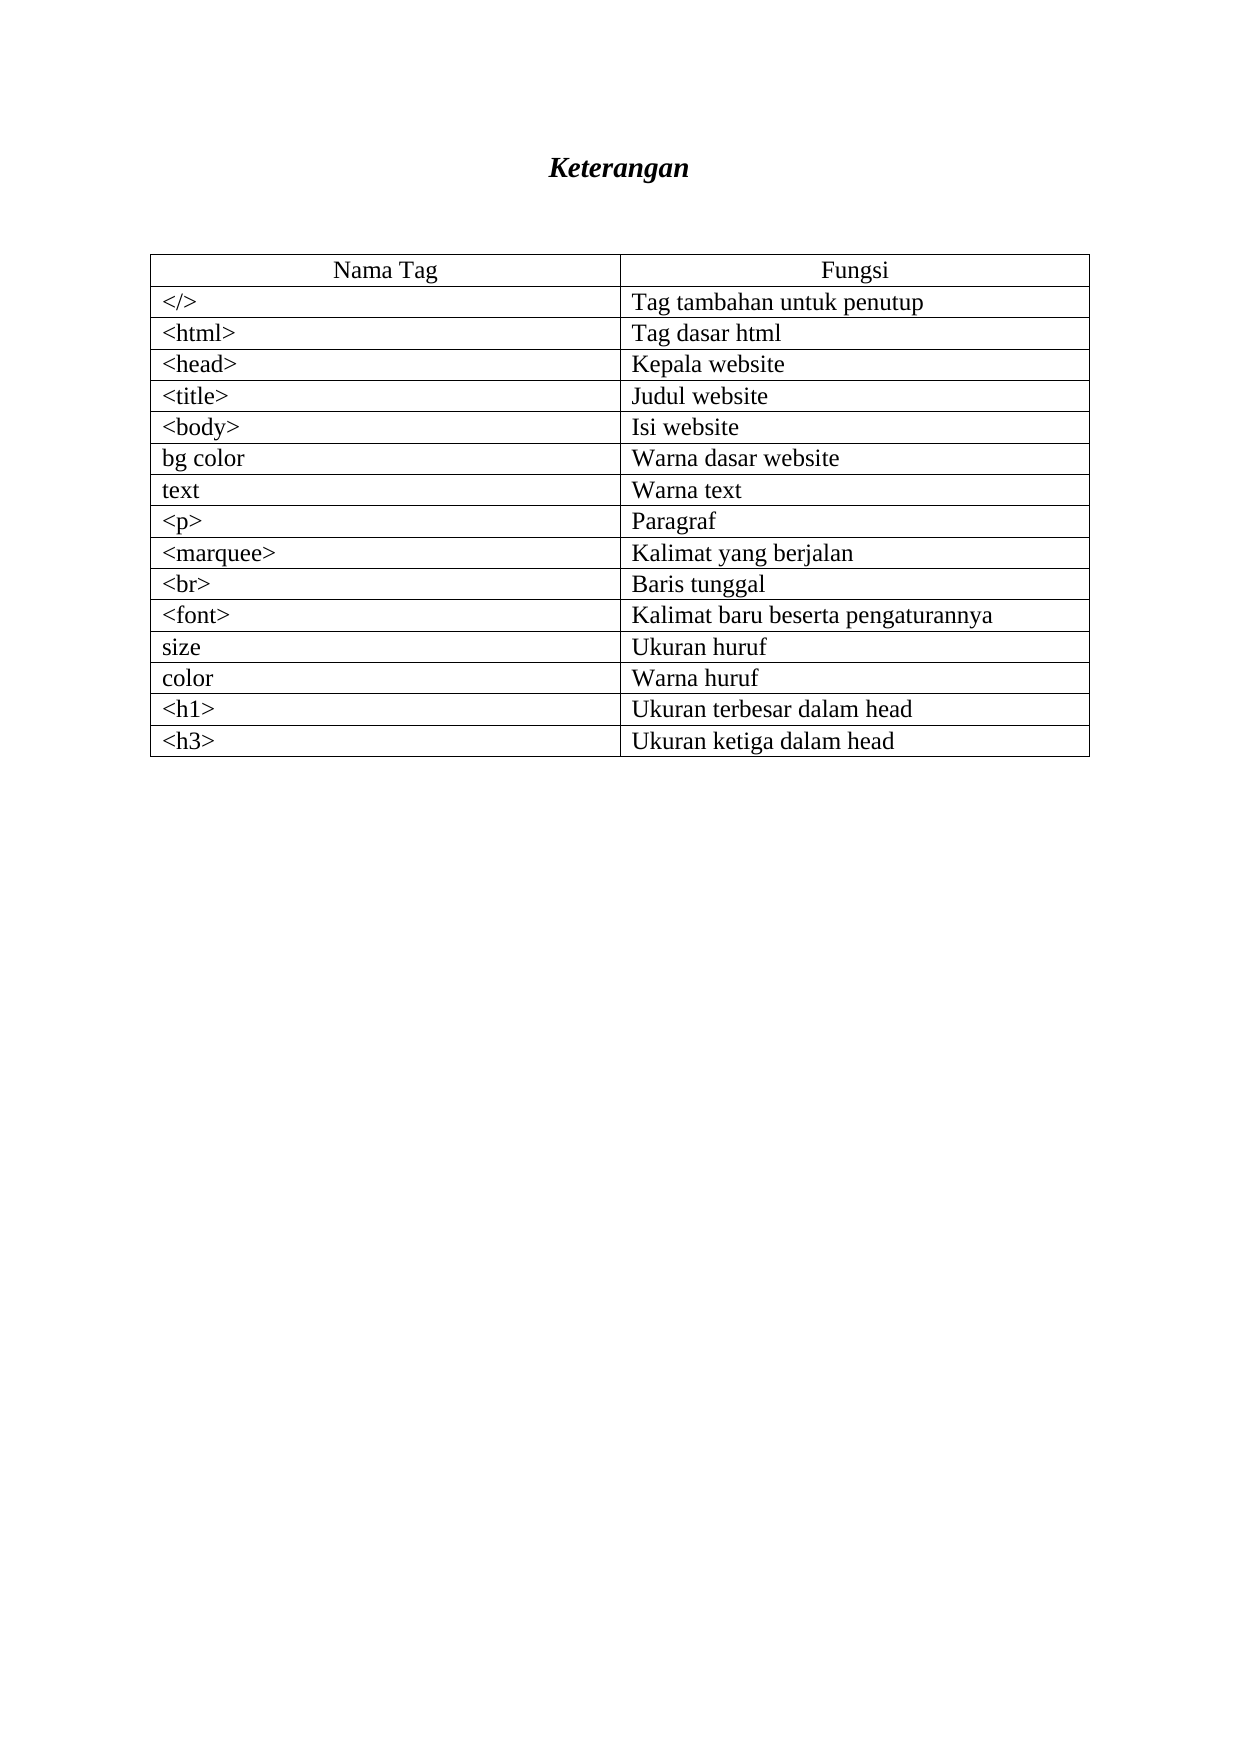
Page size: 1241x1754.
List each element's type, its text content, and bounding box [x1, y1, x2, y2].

table_cell Isi website [621, 412, 1089, 442]
table_cell Warna dasar website [621, 444, 1089, 474]
table_cell Tag dasar html [621, 318, 1089, 348]
text Keterangan [150, 150, 1090, 183]
table_cell <body> [151, 412, 620, 442]
table_cell Ukuran terbesar dalam head [621, 694, 1089, 725]
table_cell Ukuran ketiga dalam head [621, 726, 1089, 756]
table_cell Paragraf [621, 506, 1089, 537]
table_cell color [151, 663, 620, 693]
table_cell <br> [151, 569, 620, 599]
table_cell <font> [151, 600, 620, 631]
table_cell <h1> [151, 694, 620, 725]
table_cell <h3> [151, 726, 620, 756]
table_cell text [151, 475, 620, 505]
table_cell <title> [151, 381, 620, 411]
table_header Nama Tag [151, 255, 620, 286]
table_cell Kepala website [621, 350, 1089, 380]
table_cell Tag tambahan untuk penutup [621, 287, 1089, 317]
table_cell Warna text [621, 475, 1089, 505]
table_cell Kalimat yang berjalan [621, 538, 1089, 568]
table_cell Judul website [621, 381, 1089, 411]
table_cell </> [151, 287, 620, 317]
table_cell Warna huruf [621, 663, 1089, 693]
table_cell <html> [151, 318, 620, 348]
table_cell <marquee> [151, 538, 620, 568]
table_cell Baris tunggal [621, 569, 1089, 599]
table_cell Kalimat baru beserta pengaturannya [621, 600, 1089, 631]
table_cell size [151, 632, 620, 662]
table_cell Ukuran huruf [621, 632, 1089, 662]
table_header Fungsi [621, 255, 1089, 286]
table_cell <p> [151, 506, 620, 537]
table_cell <head> [151, 350, 620, 380]
table_cell bg color [151, 444, 620, 474]
